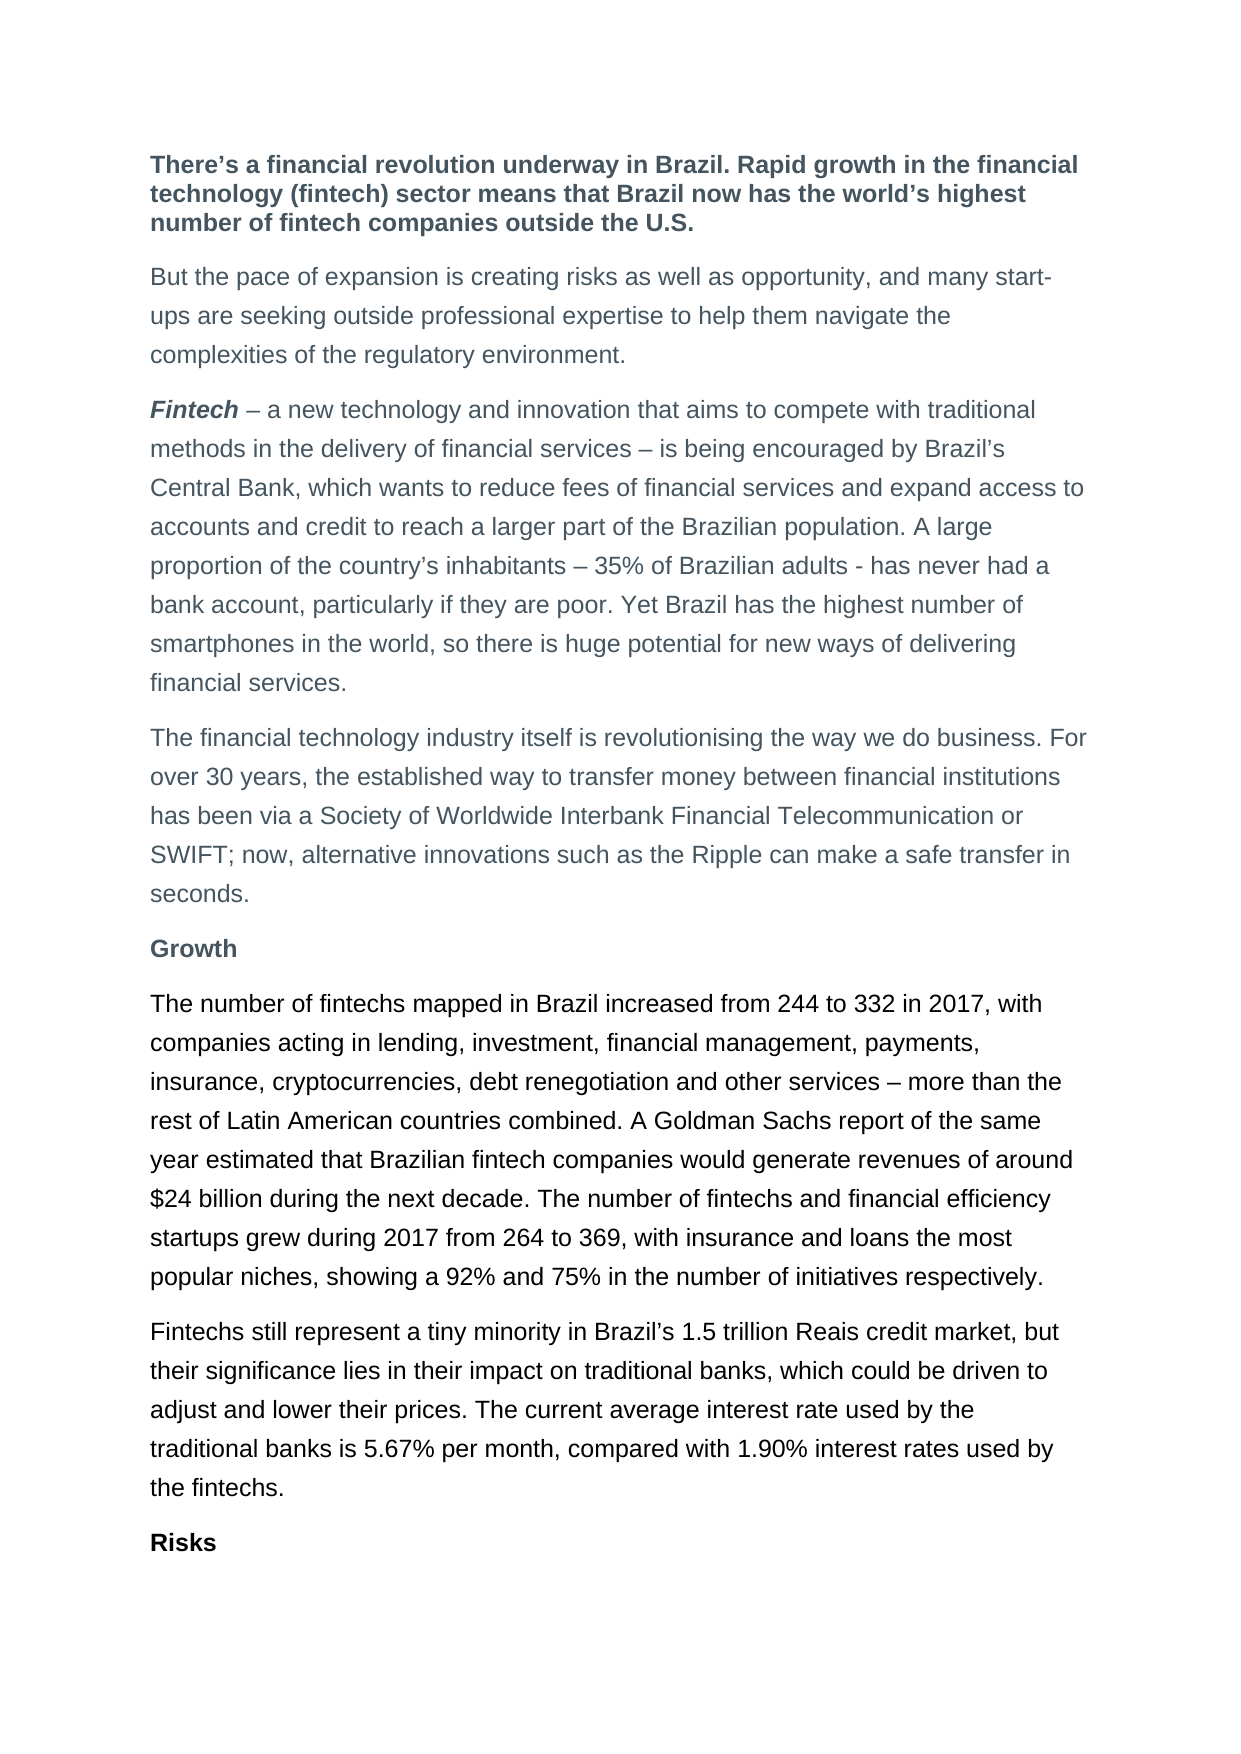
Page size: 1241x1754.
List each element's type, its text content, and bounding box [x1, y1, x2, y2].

text There’s a financial revolution underway in Brazil. Rapid growth in the financial technology (fintech) sector means that Brazil now has the world’s highest number of fintech companies outside the U.S. [150, 150, 1090, 236]
text The number of fintechs mapped in Brazil increased from 244 to 332 in 2017, with companies acting in lending, investment, financial management, payments, insurance, cryptocurrencies, debt renegotiation and other services – more than the rest of Latin American countries combined. A Goldman Sachs report of the same year estimated that Brazilian fintech companies would generate revenues of around $24 billion during the next decade. The number of fintechs and financial efficiency startups grew during 2017 from 264 to 369, with insurance and loans the most popular niches, showing a 92% and 75% in the number of initiatives respectively. [150, 978, 1090, 1291]
text Risks [150, 1517, 1090, 1557]
text The financial technology industry itself is revolutionising the way we do business. For over 30 years, the established way to transfer money between financial institutions has been via a Society of Worldwide Interbank Financial Telecommunication or SWIFT; now, alternative innovations such as the Ripple can make a safe transfer in seconds. [150, 713, 1090, 908]
text Fintechs still represent a tiny minority in Brazil’s 1.5 trillion Reais credit market, but their significance lies in their impact on traditional banks, which could be driven to adjust and lower their prices. The current average interest rate used by the traditional banks is 5.67% per month, compared with 1.90% interest rates used by the fintechs. [150, 1307, 1090, 1502]
text But the pace of expansion is creating risks as well as opportunity, and many start-ups are seeking outside professional expertise to help them navigate the complexities of the regulatory environment. [150, 252, 1090, 369]
text Fintech – a new technology and innovation that aims to compete with traditional methods in the delivery of financial services – is being encouraged by Brazil’s Central Bank, which wants to reduce fees of financial services and expand access to accounts and credit to reach a larger part of the Brazilian population. A large proportion of the country’s inhabitants – 35% of Brazilian adults - has never had a bank account, particularly if they are poor. Yet Brazil has the highest number of smartphones in the world, so there is huge potential for new ways of delivering financial services. [150, 385, 1090, 697]
text Growth [150, 924, 1090, 963]
